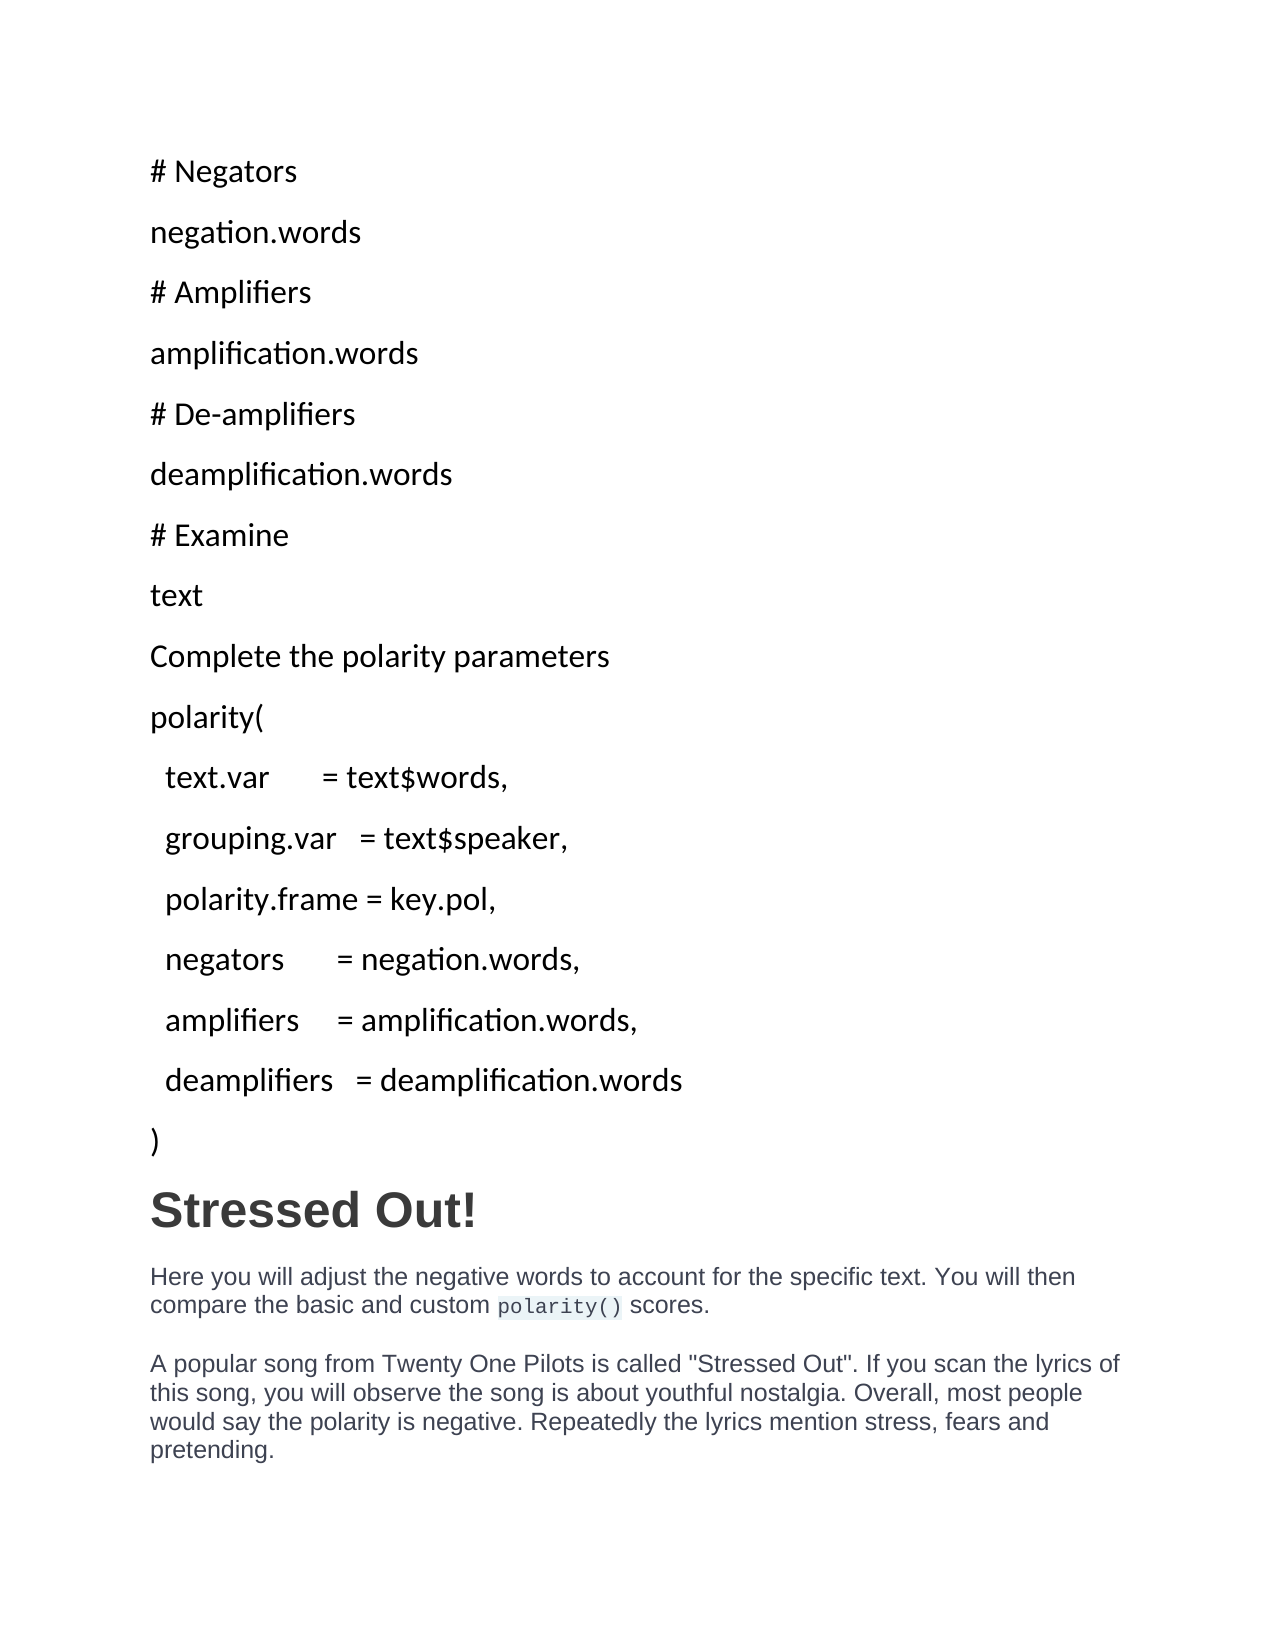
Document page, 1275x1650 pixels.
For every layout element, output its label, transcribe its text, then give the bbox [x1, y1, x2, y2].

text grouping.var = text$speaker, [150, 817, 1125, 858]
text # De-amplifiers [150, 392, 1125, 433]
text amplifiers = amplification.words, [150, 999, 1125, 1039]
text negation.words [150, 211, 1125, 251]
text text [150, 574, 1125, 615]
text polarity.frame = key.pol, [150, 877, 1125, 918]
text amplification.words [150, 332, 1125, 373]
text ) [150, 1120, 1125, 1161]
text deamplifiers = deamplification.words [150, 1059, 1125, 1100]
text negators = negation.words, [150, 938, 1125, 979]
text deamplification.words [150, 453, 1125, 494]
text Here you will adjust the negative words to account for the specific text. You will then compare the basic and custom polarity() scores. [150, 1262, 1125, 1320]
subtitle Stressed Out! [150, 1181, 1125, 1238]
text # Examine [150, 514, 1125, 554]
text # Negators [150, 150, 1125, 191]
text # Amplifiers [150, 271, 1125, 312]
text Complete the polarity parameters [150, 635, 1125, 676]
text A popular song from Twenty One Pilots is called "Stressed Out". If you scan the lyrics of this song, you will observe the song is about youthful nostalgia. Overall, most people would say the polarity is negative. Repeatedly the lyrics mention stress, fears and pretending. [150, 1349, 1125, 1464]
text polarity( [150, 696, 1125, 736]
text text.var = text$words, [150, 756, 1125, 797]
